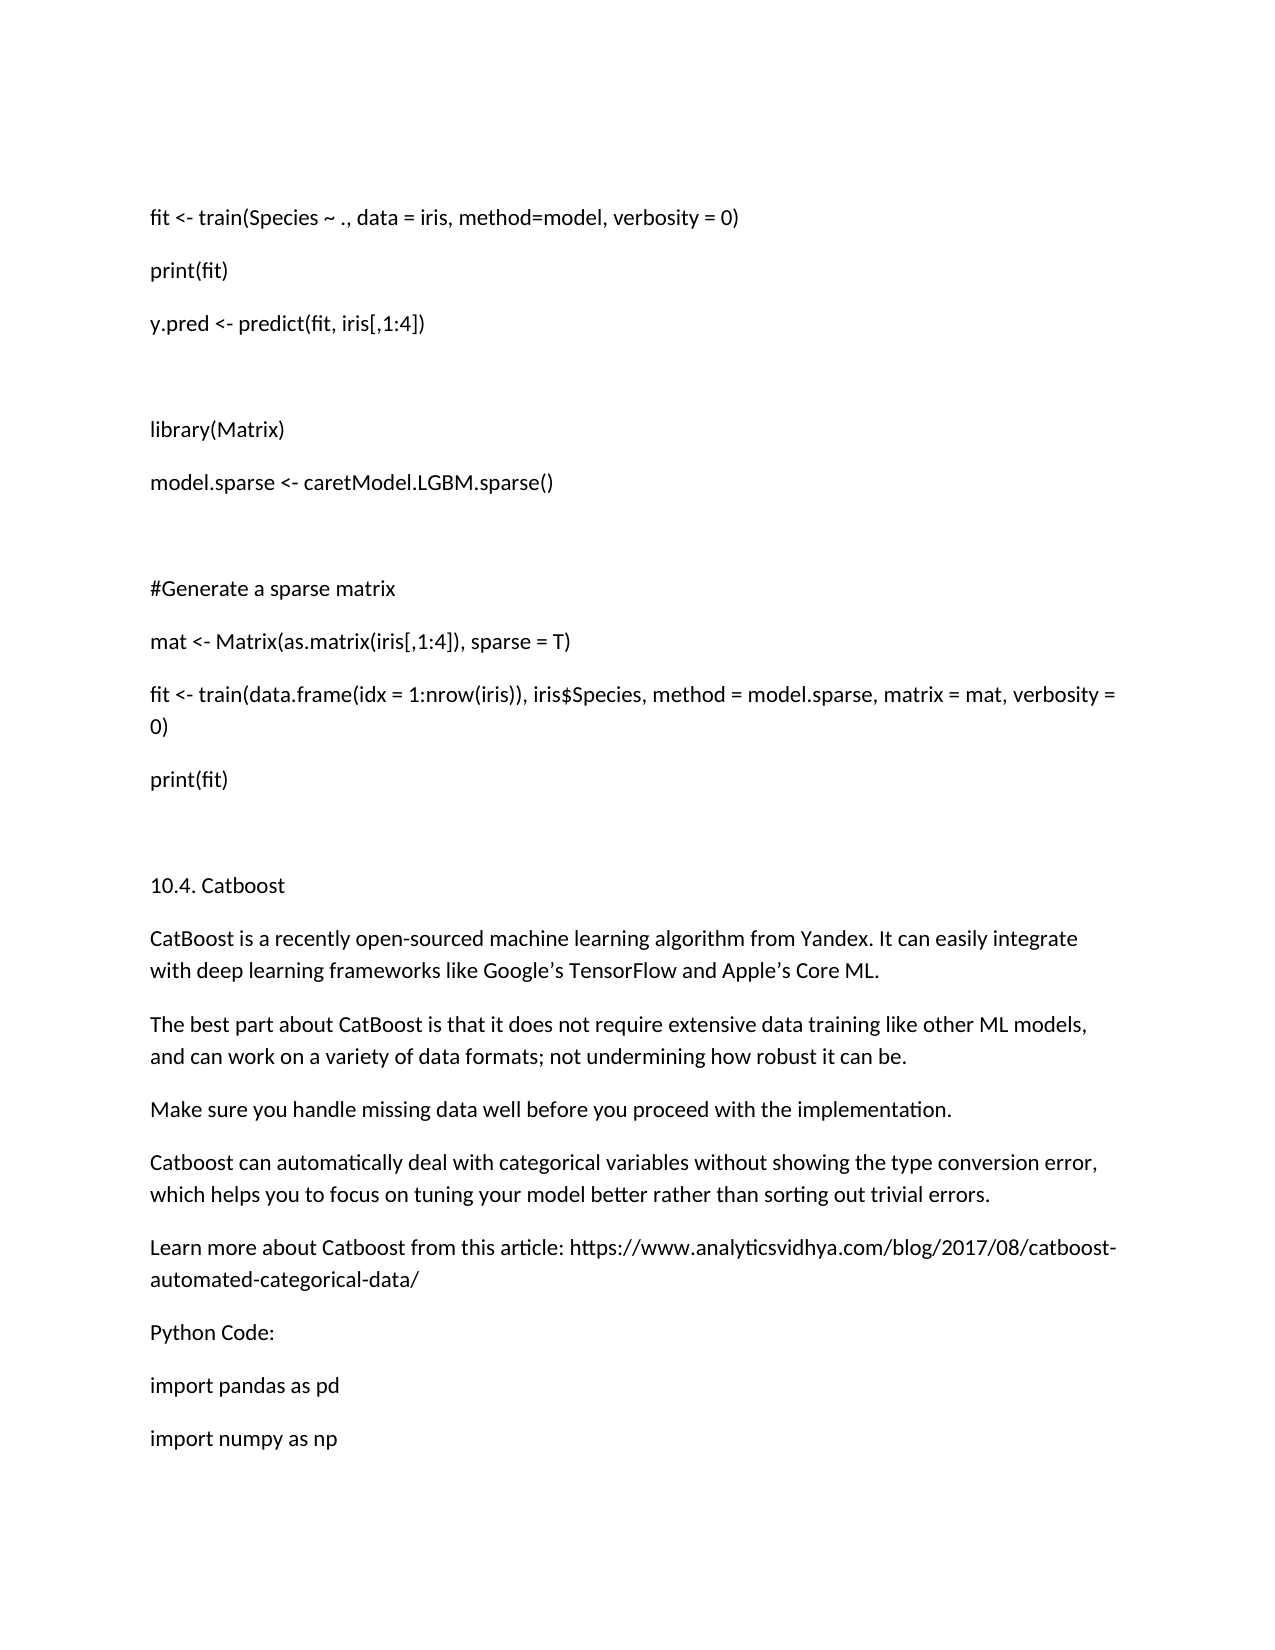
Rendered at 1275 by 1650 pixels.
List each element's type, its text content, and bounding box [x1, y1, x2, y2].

text print(fit) [150, 765, 1125, 793]
text library(Matrix) [150, 415, 1125, 443]
text Learn more about Catboost from this article: https://www.analyticsvidhya.com/blog/2017/08/catboost-automated-categorical-data/ [150, 1233, 1125, 1293]
text model.sparse <- caretModel.LGBM.sparse() [150, 468, 1125, 496]
text mat <- Matrix(as.matrix(iris[,1:4]), sparse = T) [150, 627, 1125, 655]
text #Generate a sparse matrix [150, 574, 1125, 602]
text import numpy as np [150, 1424, 1125, 1452]
text The best part about CatBoost is that it does not require extensive data training like other ML models, and can work on a variety of data formats; not undermining how robust it can be. [150, 1010, 1125, 1070]
text Catboost can automatically deal with categorical variables without showing the type conversion error, which helps you to focus on tuning your model better rather than sorting out trivial errors. [150, 1148, 1125, 1208]
text print(fit) [150, 256, 1125, 284]
text Python Code: [150, 1318, 1125, 1346]
text y.pred <- predict(fit, iris[,1:4]) [150, 309, 1125, 337]
text fit <- train(data.frame(idx = 1:nrow(iris)), iris$Species, method = model.sparse, matrix = mat, verbosity = 0) [150, 680, 1125, 740]
text fit <- train(Species ~ ., data = iris, method=model, verbosity = 0) [150, 203, 1125, 231]
text import pandas as pd [150, 1371, 1125, 1399]
text Make sure you handle missing data well before you proceed with the implementation. [150, 1095, 1125, 1123]
text CatBoost is a recently open-sourced machine learning algorithm from Yandex. It can easily integrate with deep learning frameworks like Google’s TensorFlow and Apple’s Core ML. [150, 924, 1125, 985]
text 10.4. Catboost [150, 871, 1125, 899]
